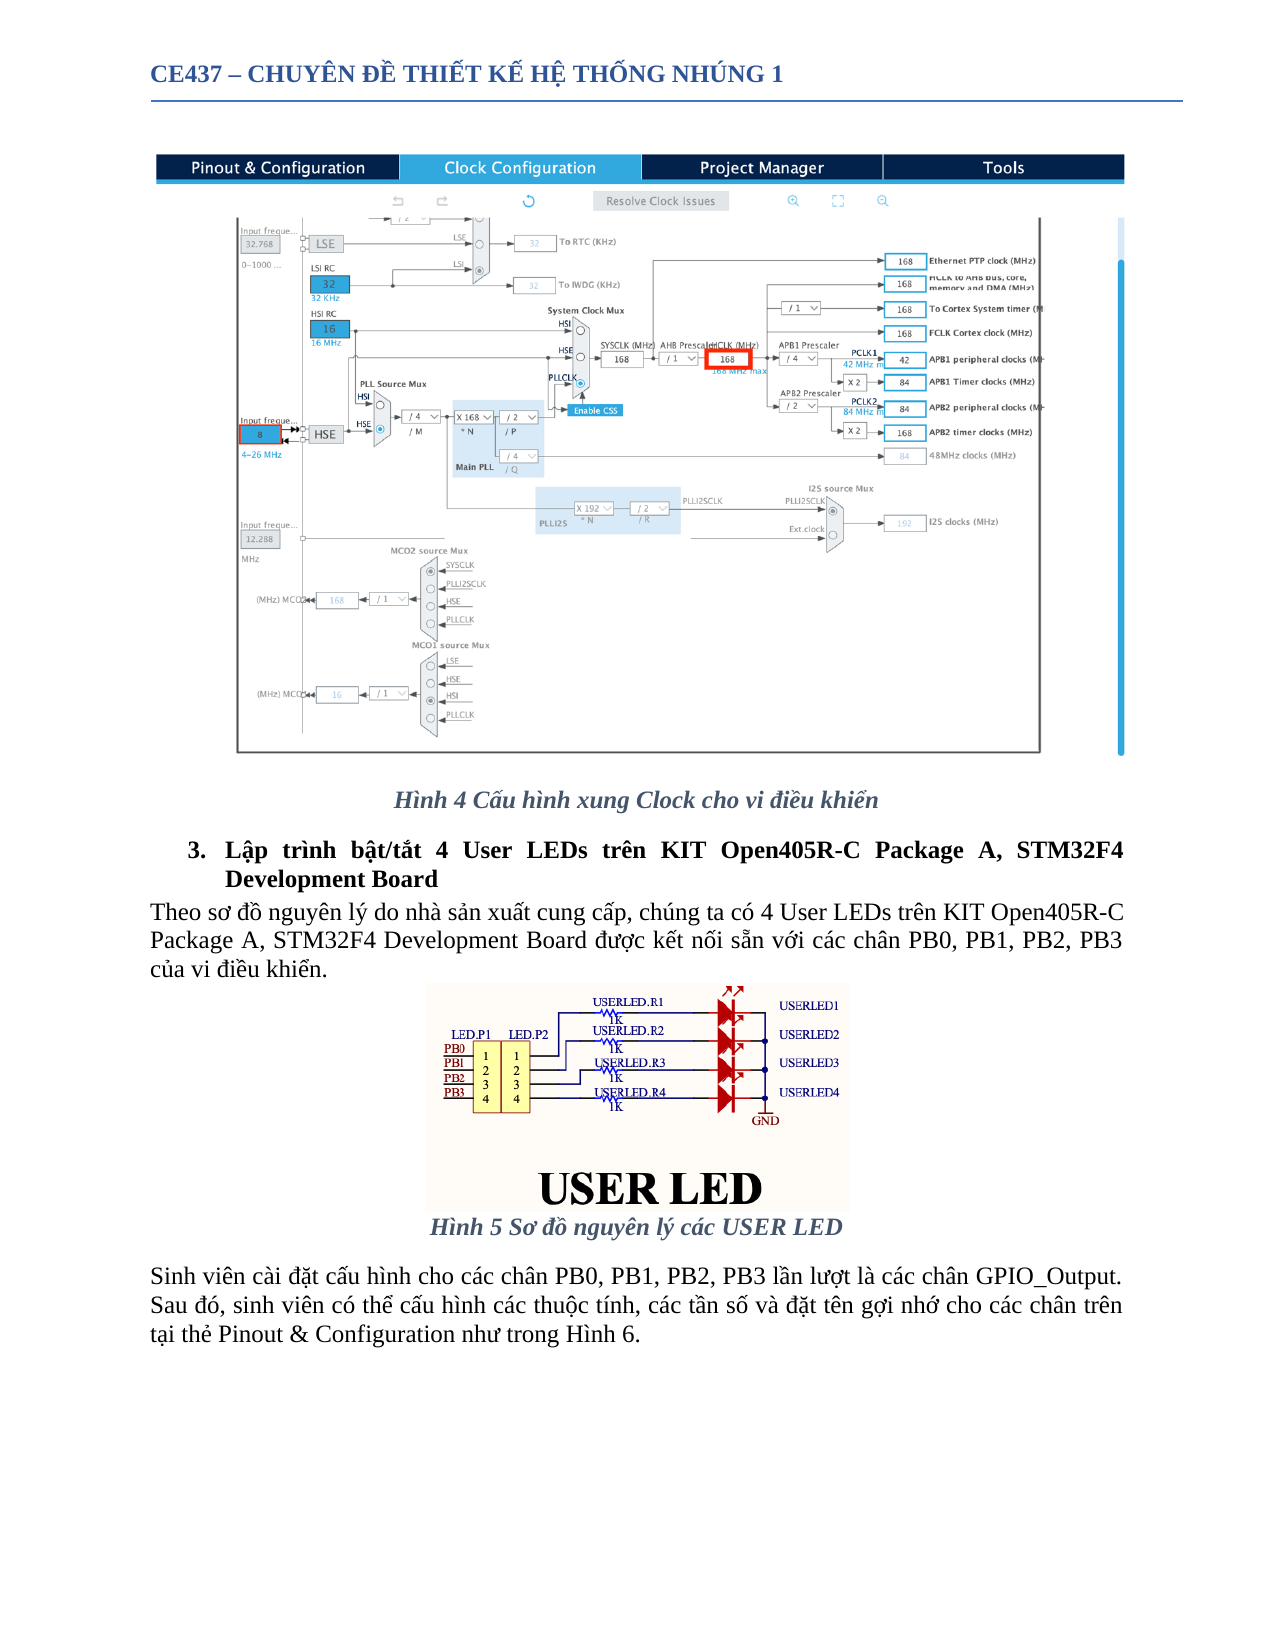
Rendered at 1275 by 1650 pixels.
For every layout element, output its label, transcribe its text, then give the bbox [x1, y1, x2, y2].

text Hình 4 Cấu hình xung Clock cho vi điều khiển [150, 786, 1125, 814]
text Hình 5 Sơ đồ nguyên lý các USER LED [150, 1212, 1125, 1240]
picture [425, 983, 850, 1212]
picture [150, 150, 1125, 759]
text Theo sơ đồ nguyên lý do nhà sản xuất cung cấp, chúng ta có 4 User LEDs trên KIT Open405R-C Package A, STM32F4 Development Board được kết nối sẵn với các chân PB0, PB1, PB2, PB3 của vi điều khiển. [150, 897, 1125, 983]
text Sinh viên cài đặt cấu hình cho các chân PB0, PB1, PB2, PB3 lần lượt là các chân GPIO_Output. Sau đó, sinh viên có thể cấu hình các thuộc tính, các tần số và đặt tên gợi nhớ cho các chân trên tại thẻ Pinout & Configuration như trong Hình 6. [150, 1261, 1125, 1347]
subtitle Lập trình bật/tắt 4 User LEDs trên KIT Open405R-C Package A, STM32F4 Development Board [187, 835, 1125, 893]
